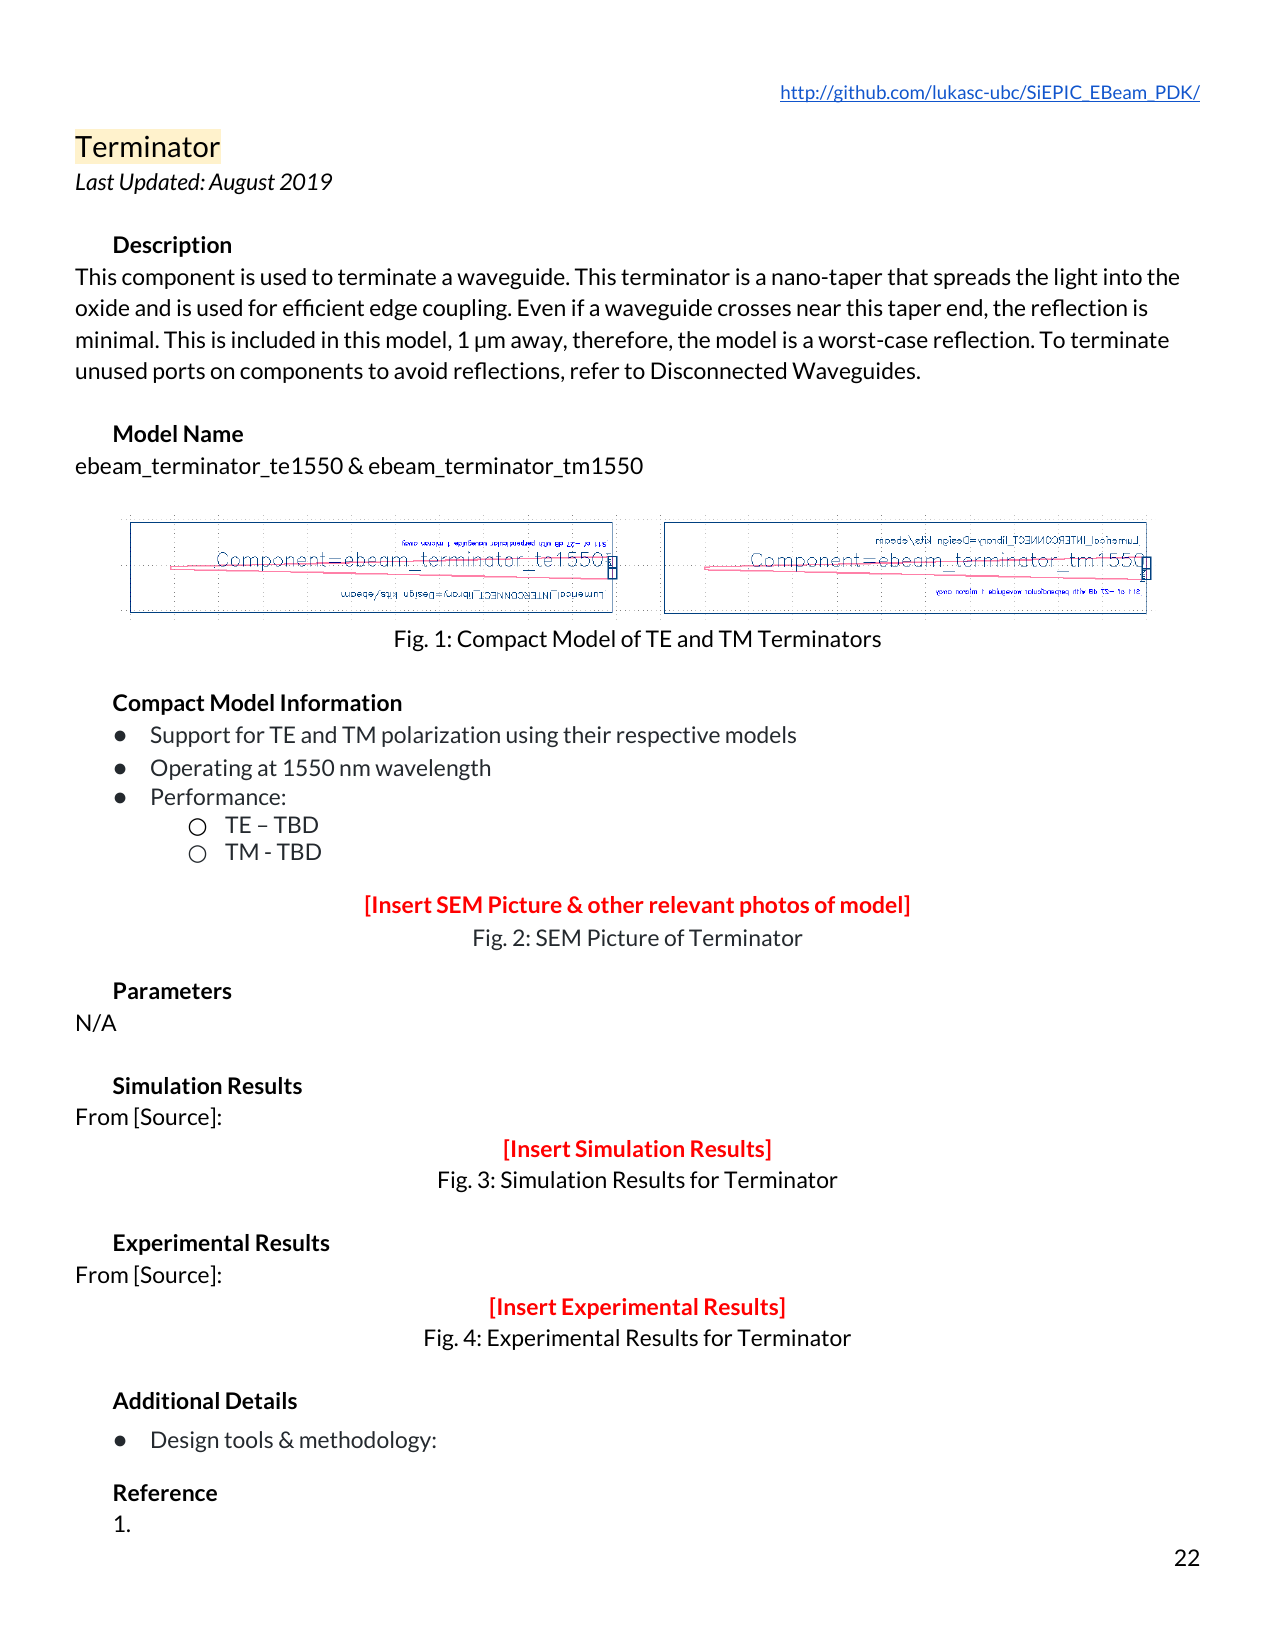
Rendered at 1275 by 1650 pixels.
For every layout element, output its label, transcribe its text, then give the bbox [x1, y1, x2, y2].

list TM - TBD [187, 838, 1200, 866]
text ebeam_terminator_te1550 & ebeam_terminator_tm1550 [75, 452, 1200, 479]
text [Insert Simulation Results] [75, 1134, 1200, 1162]
list TE – TBD [187, 811, 1200, 838]
subtitle Terminator Last Updated: August 2019 [75, 129, 1200, 195]
text From [Source]: [75, 1261, 1200, 1288]
text [Insert Experimental Results] [75, 1292, 1200, 1320]
subtitle Reference [112, 1479, 1200, 1506]
subtitle Experimental Results [112, 1229, 1200, 1257]
list Performance: [112, 782, 1200, 811]
picture [120, 515, 1155, 622]
subtitle Model Name [112, 420, 1200, 448]
text N/A [75, 1008, 1200, 1036]
text Fig. 3: Simulation Results for Terminator [75, 1166, 1200, 1194]
text Fig. 4: Experimental Results for Terminator [75, 1324, 1200, 1351]
text From [Source]: [75, 1103, 1200, 1131]
text [Insert SEM Picture & other relevant photos of model] [75, 891, 1200, 918]
subtitle Parameters [112, 977, 1200, 1004]
list Design tools & methodology: [112, 1425, 1200, 1454]
subtitle Compact Model Information [112, 688, 1200, 716]
list Operating at 1550 nm wavelength [112, 753, 1200, 782]
subtitle Description [112, 231, 1200, 258]
text This component is used to terminate a waveguide. This terminator is a nano-taper that spreads the light into the oxide and is used for efficient edge coupling. Even if a waveguide crosses near this taper end, the reflection is minimal. This is included in this model, 1 µm away, therefore, the model is a worst-case reflection. To terminate unused ports on components to avoid reflections, refer to Disconnected Waveguides. [75, 262, 1200, 385]
subtitle Additional Details [112, 1387, 1200, 1414]
list Support for TE and TM polarization using their respective models [112, 720, 1200, 749]
text Fig. 2: SEM Picture of Terminator [75, 924, 1200, 952]
subtitle Simulation Results [112, 1071, 1200, 1099]
text Fig. 1: Compact Model of TE and TM Terminators [75, 625, 1200, 653]
